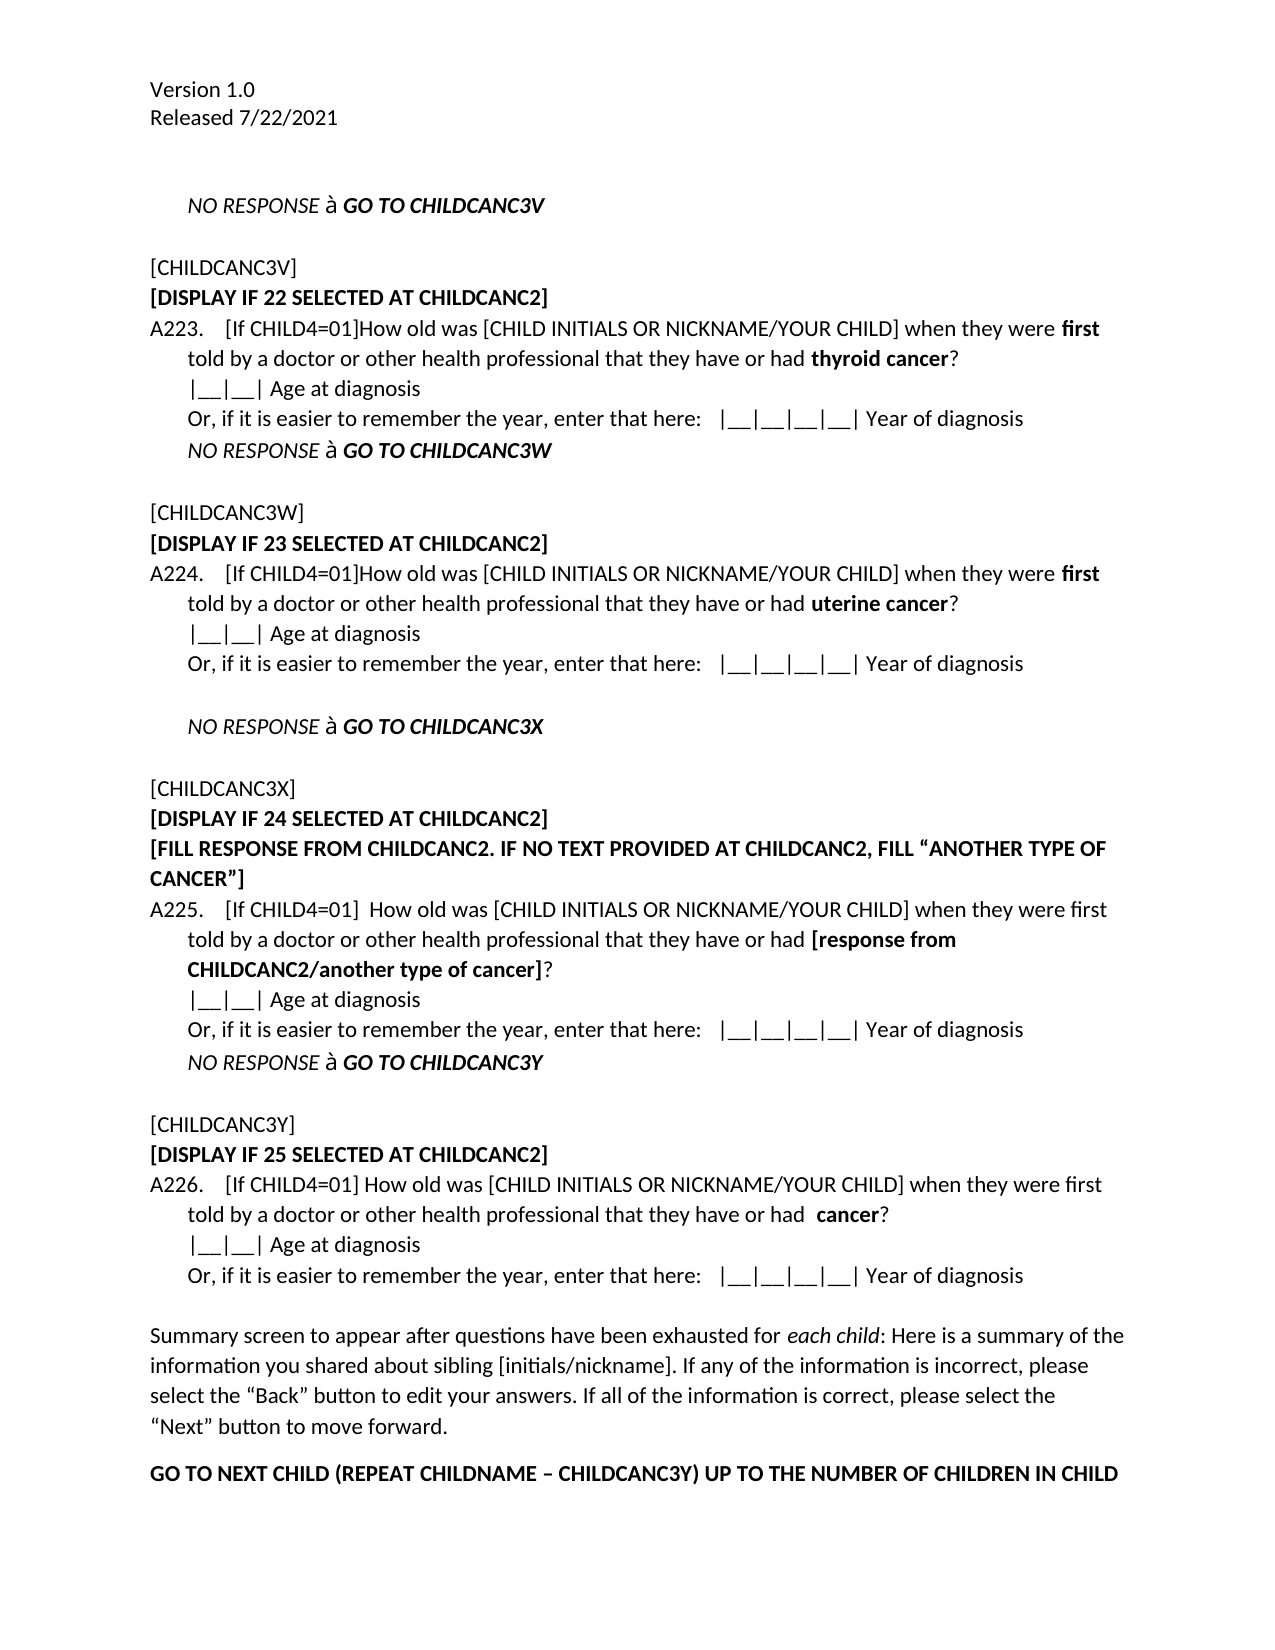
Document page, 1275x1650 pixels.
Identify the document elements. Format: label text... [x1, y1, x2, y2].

list [If CHILD4=01] How old was [CHILD INITIALS OR NICKNAME/YOUR CHILD] when they were first told by a doctor or other health professional that they have or had cancer? [150, 1170, 1125, 1228]
text [FILL RESPONSE FROM CHILDCANC2. IF NO TEXT PROVIDED AT CHILDCANC2, FILL “ANOTHER TYPE OF CANCER”] [150, 834, 1125, 892]
text [DISPLAY IF 25 SELECTED AT CHILDCANC2] [150, 1140, 1125, 1168]
text [CHILDCANC3X] [150, 774, 1125, 802]
list [If CHILD4=01]How old was [CHILD INITIALS OR NICKNAME/YOUR CHILD] when they were first told by a doctor or other health professional that they have or had uterine cancer? [150, 559, 1125, 617]
text GO TO NEXT CHILD (REPEAT CHILDNAME – CHILDCANC3Y) UP TO THE NUMBER OF CHILDREN IN CHILD [150, 1459, 1125, 1487]
list [If CHILD4=01] How old was [CHILD INITIALS OR NICKNAME/YOUR CHILD] when they were first told by a doctor or other health professional that they have or had [response from CHILDCANC2/another type of cancer]? [150, 895, 1125, 983]
text Or, if it is easier to remember the year, enter that here: |__|__|__|__| Year of diagnosis [187, 1016, 1125, 1043]
text Or, if it is easier to remember the year, enter that here: |__|__|__|__| Year of diagnosis [187, 649, 1125, 677]
text |__|__| Age at diagnosis [187, 985, 1125, 1013]
text [DISPLAY IF 23 SELECTED AT CHILDCANC2] [150, 529, 1125, 557]
text NO RESPONSE à GO TO CHILDCANC3W [150, 434, 1125, 466]
text Summary screen to appear after questions have been exhausted for each child: Here is a summary of the information you shared about sibling [initials/nickname]. If any of the information is incorrect, please select the “Back” button to edit your answers. If all of the information is correct, please select the “Next” button to move forward. [150, 1321, 1125, 1440]
text [CHILDCANC3Y] [150, 1110, 1125, 1138]
text NO RESPONSE à GO TO CHILDCANC3X [150, 710, 1125, 741]
list [If CHILD4=01]How old was [CHILD INITIALS OR NICKNAME/YOUR CHILD] when they were first told by a doctor or other health professional that they have or had thyroid cancer? [150, 314, 1125, 372]
text NO RESPONSE à GO TO CHILDCANC3V [150, 189, 1125, 221]
text Or, if it is easier to remember the year, enter that here: |__|__|__|__| Year of diagnosis [187, 1261, 1125, 1289]
text Or, if it is easier to remember the year, enter that here: |__|__|__|__| Year of diagnosis [187, 404, 1125, 432]
text |__|__| Age at diagnosis [187, 619, 1125, 647]
text [DISPLAY IF 22 SELECTED AT CHILDCANC2] [150, 283, 1125, 311]
text [CHILDCANC3V] [150, 253, 1125, 281]
text NO RESPONSE à GO TO CHILDCANC3Y [150, 1046, 1125, 1077]
text [DISPLAY IF 24 SELECTED AT CHILDCANC2] [150, 804, 1125, 832]
text [CHILDCANC3W] [150, 498, 1125, 526]
text |__|__| Age at diagnosis [187, 374, 1125, 402]
text |__|__| Age at diagnosis [187, 1231, 1125, 1258]
